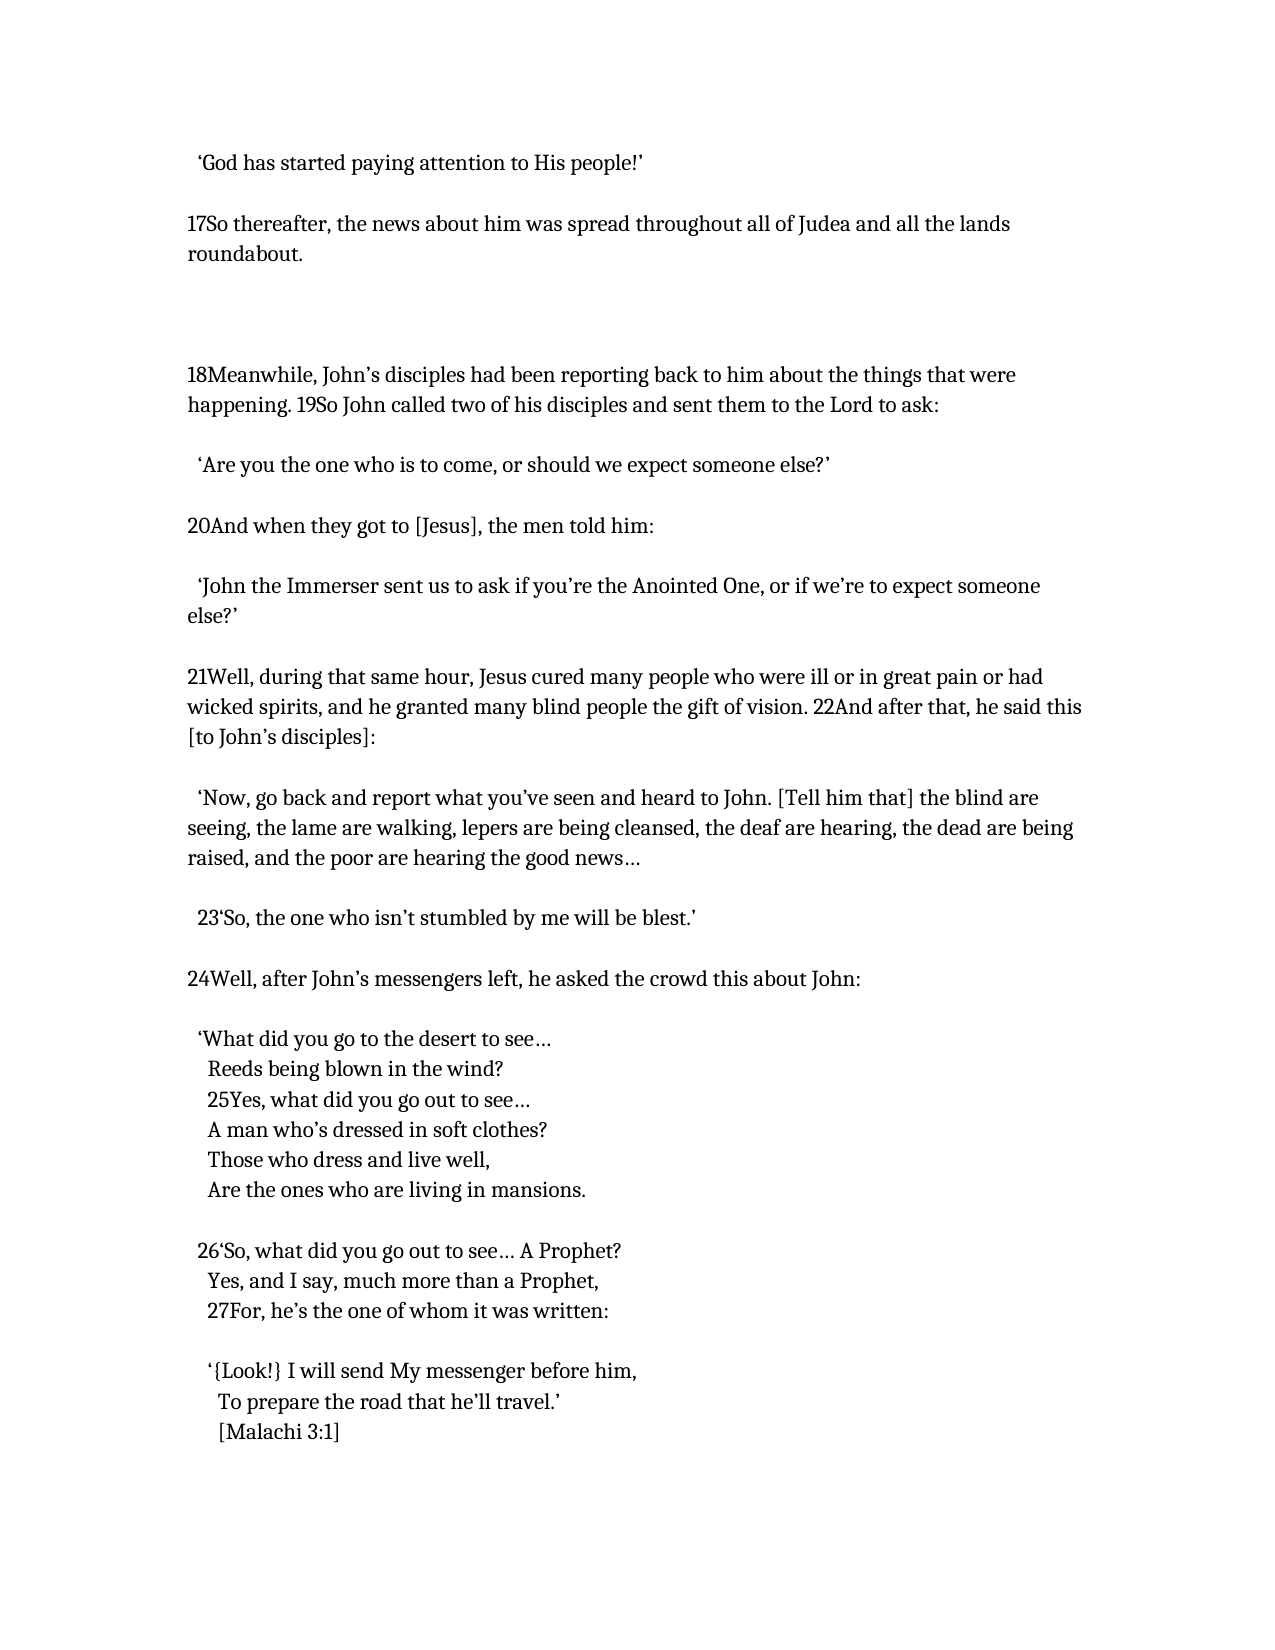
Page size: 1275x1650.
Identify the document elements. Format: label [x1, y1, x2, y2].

text [187, 150, 1087, 1475]
